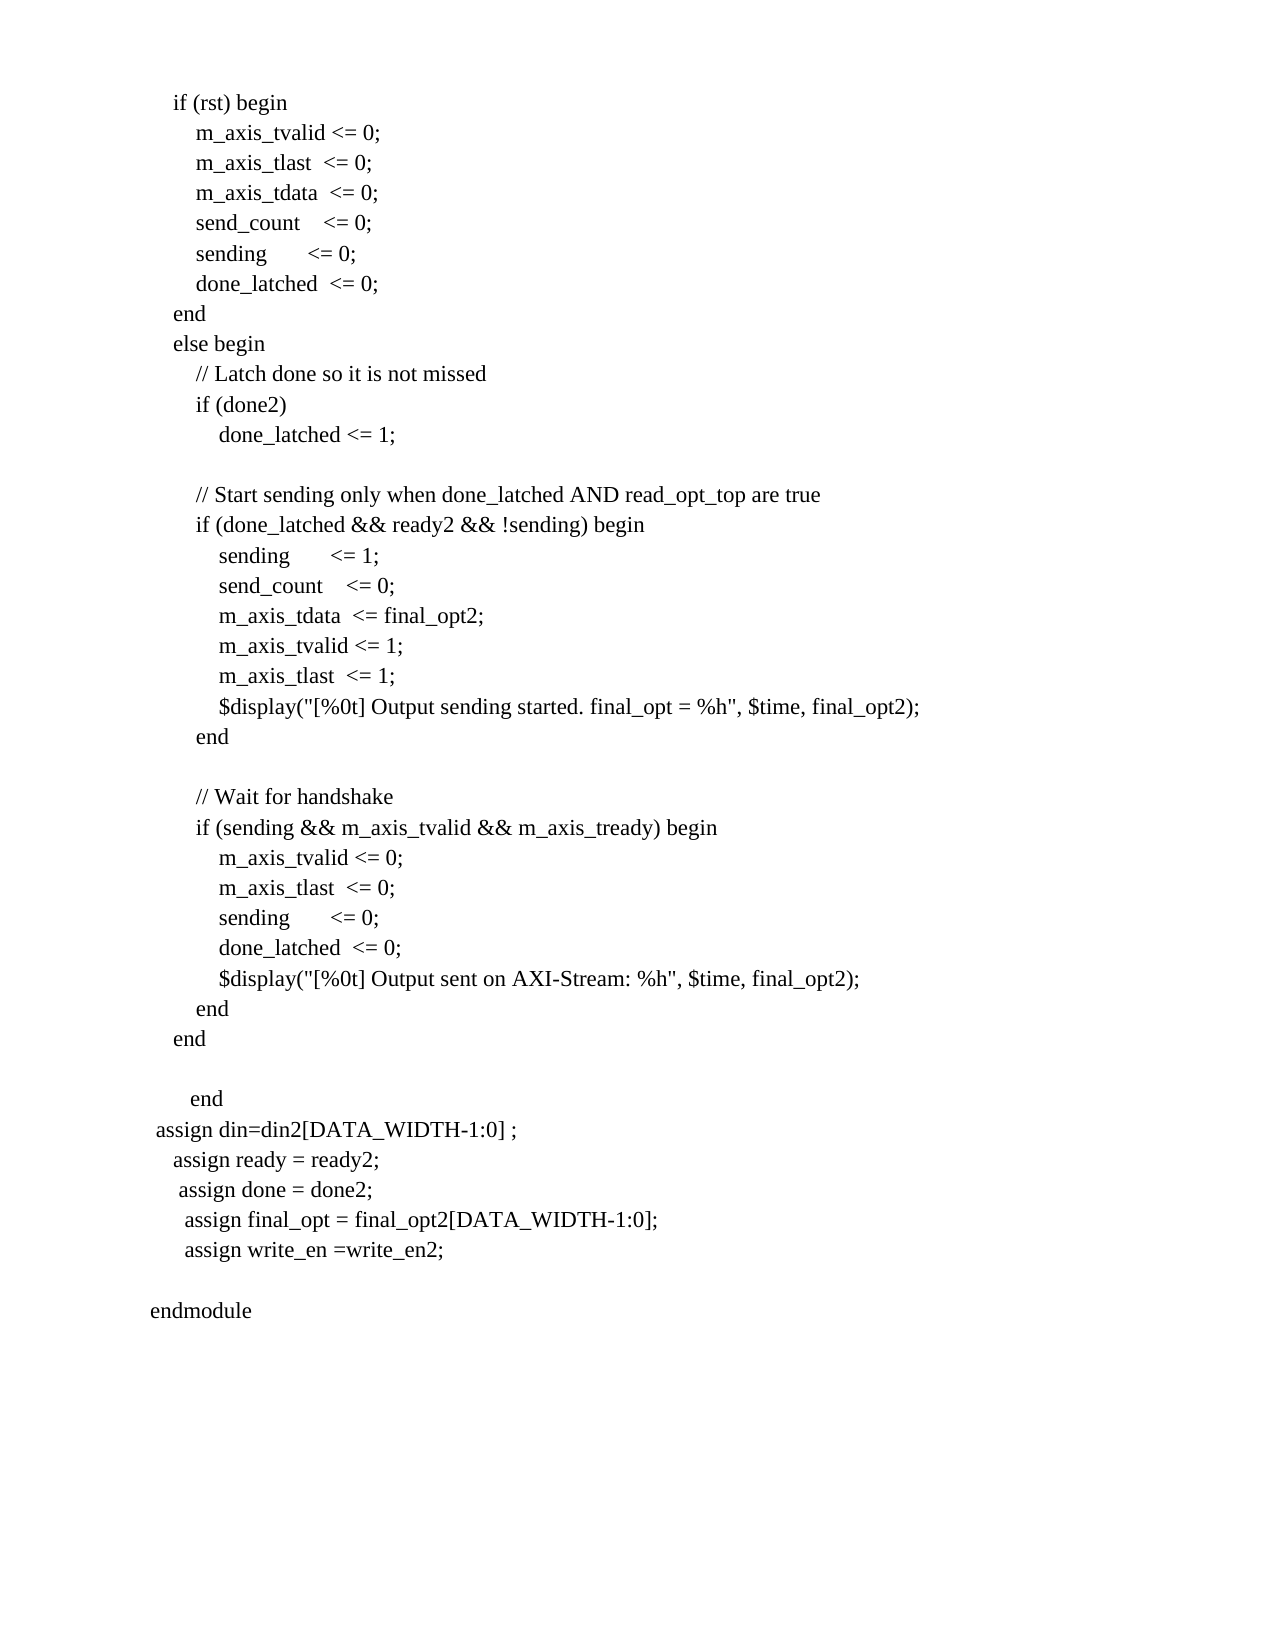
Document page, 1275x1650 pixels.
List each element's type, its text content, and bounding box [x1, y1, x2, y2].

text endmodule [150, 1297, 1125, 1323]
text m_axis_tdata <= final_opt2; [150, 602, 1125, 628]
text end [150, 1086, 1125, 1112]
text assign done = done2; [150, 1176, 1125, 1202]
text sending <= 0; [150, 904, 1125, 931]
text send_count <= 0; [150, 572, 1125, 598]
text assign din=din2[DATA_WIDTH-1:0] ; [150, 1116, 1125, 1142]
text $display("[%0t] Output sent on AXI-Stream: %h", $time, final_opt2); [150, 965, 1125, 991]
text sending <= 1; [150, 542, 1125, 568]
text m_axis_tlast <= 1; [150, 663, 1125, 689]
text if (sending && m_axis_tvalid && m_axis_tready) begin [150, 814, 1125, 840]
text m_axis_tvalid <= 0; [150, 844, 1125, 870]
text send_count <= 0; [150, 209, 1125, 236]
text m_axis_tvalid <= 1; [150, 632, 1125, 659]
text end [150, 1025, 1125, 1051]
text // Wait for handshake [150, 783, 1125, 810]
text assign final_opt = final_opt2[DATA_WIDTH-1:0]; [150, 1206, 1125, 1233]
text sending <= 0; [150, 240, 1125, 266]
text assign write_en =write_en2; [150, 1237, 1125, 1263]
text m_axis_tlast <= 0; [150, 874, 1125, 900]
text m_axis_tlast <= 0; [150, 149, 1125, 175]
text $display("[%0t] Output sending started. final_opt = %h", $time, final_opt2); [150, 693, 1125, 719]
text m_axis_tvalid <= 0; [150, 119, 1125, 145]
text end [150, 995, 1125, 1021]
text done_latched <= 1; [150, 421, 1125, 447]
text else begin [150, 330, 1125, 357]
text end [150, 300, 1125, 326]
text // Start sending only when done_latched AND read_opt_top are true [150, 481, 1125, 508]
text if (done_latched && ready2 && !sending) begin [150, 512, 1125, 538]
text assign ready = ready2; [150, 1146, 1125, 1172]
text // Latch done so it is not missed [150, 361, 1125, 387]
text done_latched <= 0; [150, 270, 1125, 296]
text if (rst) begin [150, 89, 1125, 115]
text m_axis_tdata <= 0; [150, 179, 1125, 206]
text if (done2) [150, 391, 1125, 417]
text done_latched <= 0; [150, 934, 1125, 961]
text end [150, 723, 1125, 749]
